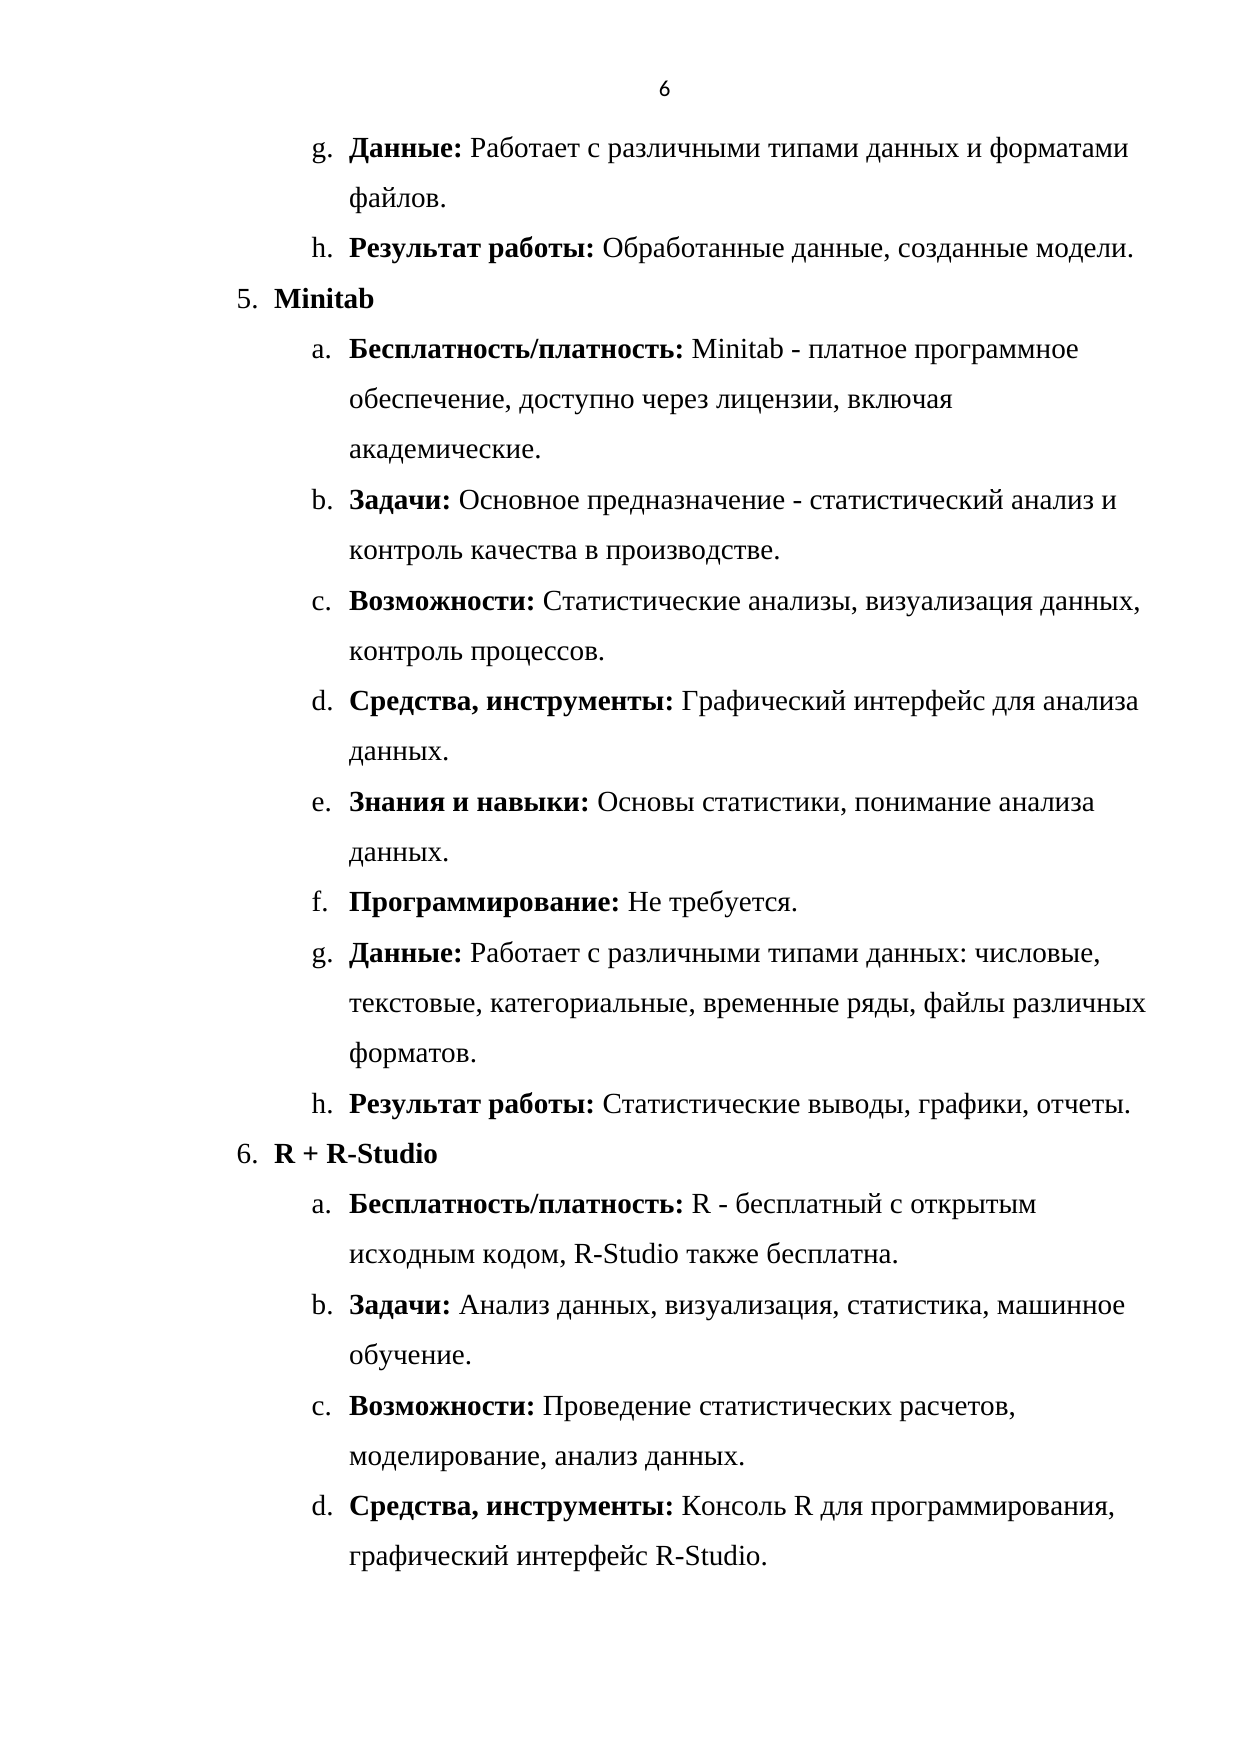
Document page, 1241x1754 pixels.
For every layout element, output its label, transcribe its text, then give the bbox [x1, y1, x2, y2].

list Возможности: Статистические анализы, визуализация данных, контроль процессов. [311, 583, 1152, 666]
list Средства, инструменты: Консоль R для программирования, графический интерфейс R-Studio. [311, 1488, 1152, 1572]
list Бесплатность/платность: Minitab - платное программное обеспечение, доступно через лицензии, включая академические. [311, 331, 1152, 465]
list Результат работы: Статистические выводы, графики, отчеты. [311, 1086, 1152, 1119]
list Задачи: Анализ данных, визуализация, статистика, машинное обучение. [311, 1287, 1152, 1371]
list Знания и навыки: Основы статистики, понимание анализа данных. [311, 784, 1152, 868]
list Данные: Работает с различными типами данных и форматами файлов. [311, 130, 1152, 214]
list Бесплатность/платность: R - бесплатный с открытым исходным кодом, R-Studio также бесплатна. [311, 1186, 1152, 1270]
list Программирование: Не требуется. [311, 884, 1152, 918]
list Возможности: Проведение статистических расчетов, моделирование, анализ данных. [311, 1388, 1152, 1471]
list Средства, инструменты: Графический интерфейс для анализа данных. [311, 683, 1152, 767]
list Результат работы: Обработанные данные, созданные модели. [311, 230, 1152, 264]
list R + R-Studio [236, 1136, 1152, 1169]
list Данные: Работает с различными типами данных: числовые, текстовые, категориальные, временные ряды, файлы различных форматов. [311, 935, 1152, 1069]
list Задачи: Основное предназначение - статистический анализ и контроль качества в производстве. [311, 482, 1152, 566]
list Minitab [236, 281, 1152, 314]
